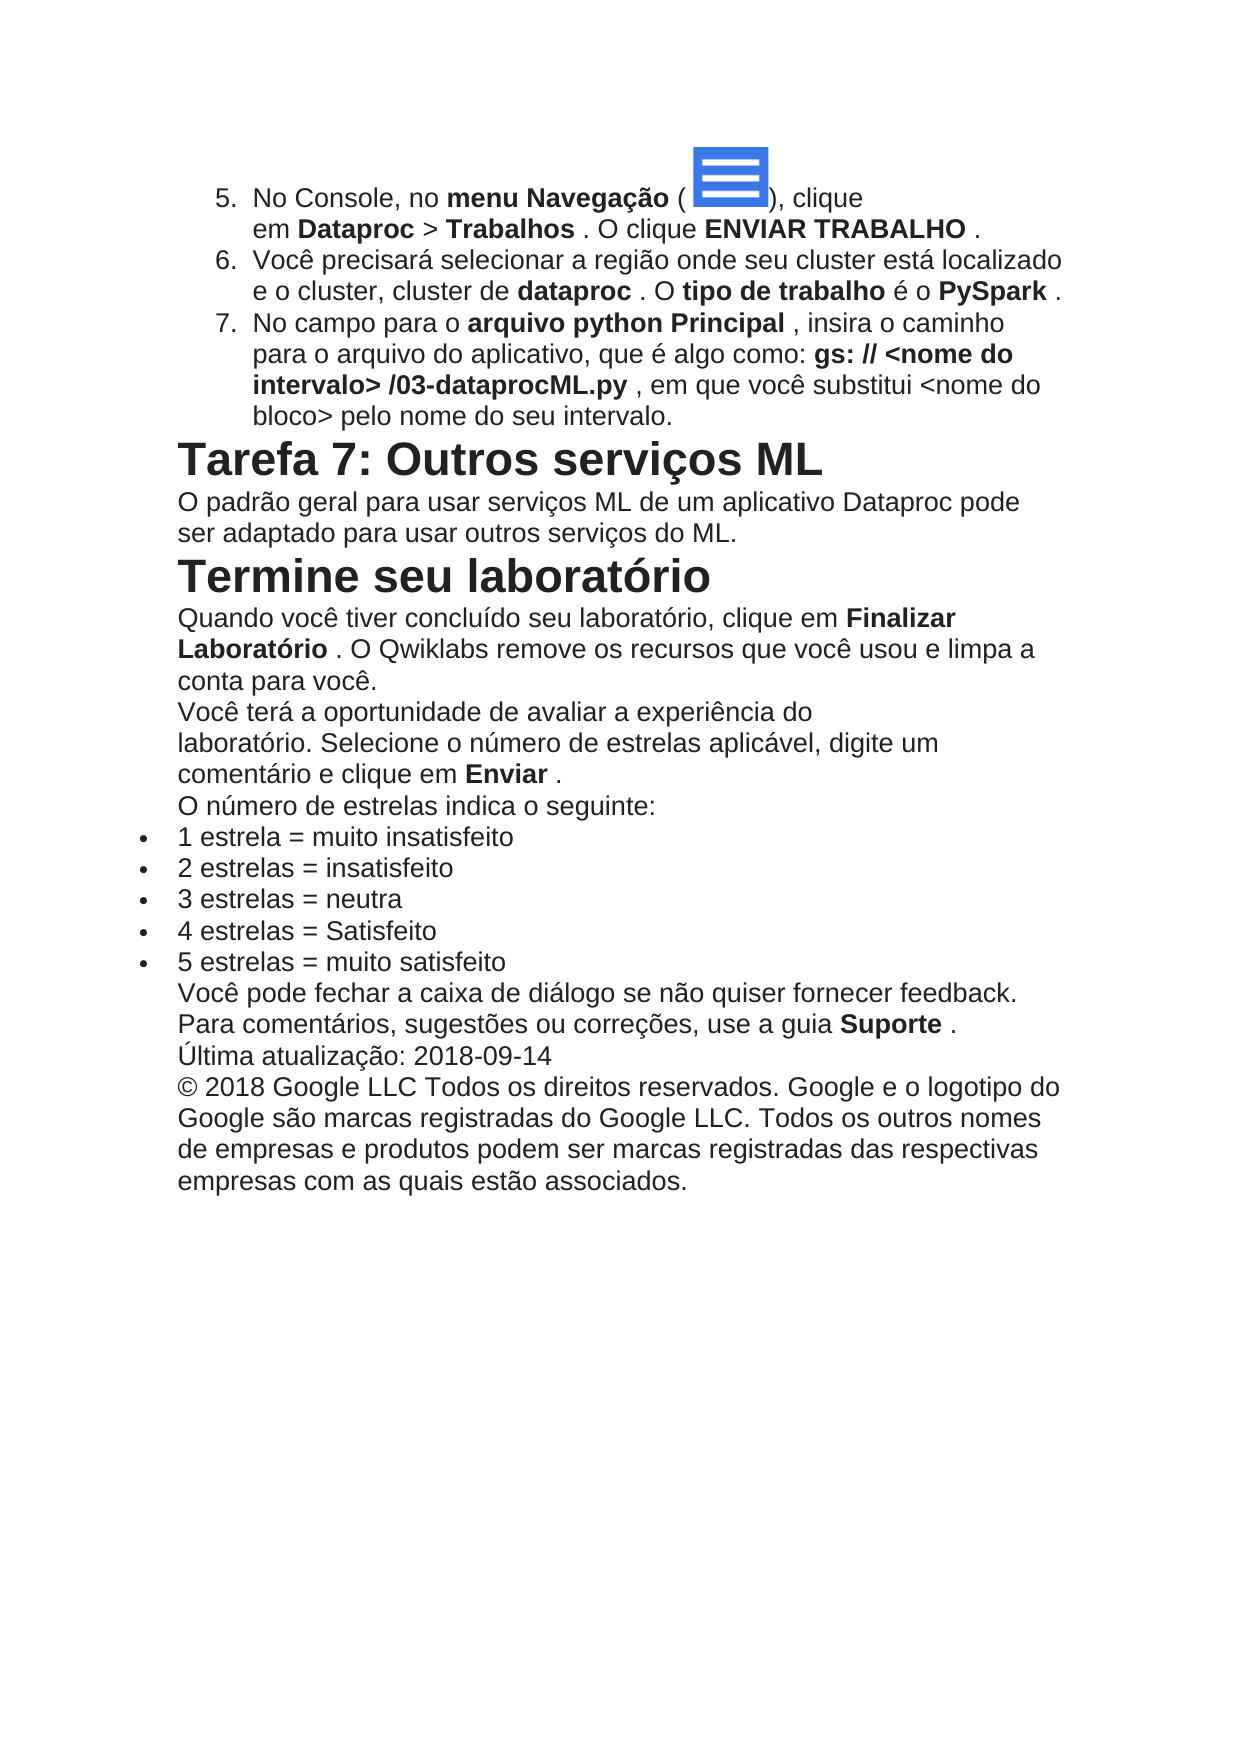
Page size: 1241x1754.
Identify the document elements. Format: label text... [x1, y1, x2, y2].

list 1 estrela = muito insatisfeito [140, 821, 1063, 852]
text Última atualização: 2018-09-14 [177, 1039, 1063, 1071]
text Tarefa 7: Outros serviços ML [177, 432, 1063, 486]
list Você precisará selecionar a região onde seu cluster está localizado e o cluster, cluster de dataproc . O tipo de trabalho é o PySpark . [215, 244, 1063, 307]
text Você terá a oportunidade de avaliar a experiência do laboratório. Selecione o número de estrelas aplicável, digite um comentário e clique em Enviar . [177, 696, 1063, 789]
list 3 estrelas = neutra [140, 883, 1063, 914]
text Você pode fechar a caixa de diálogo se não quiser fornecer feedback. [177, 977, 1063, 1008]
picture [693, 147, 769, 207]
list No Console, no menu Navegação ( ), clique em Dataproc > Trabalhos . O clique ENVIAR TRABALHO . [215, 148, 1063, 244]
text O número de estrelas indica o seguinte: [177, 789, 1063, 821]
list 4 estrelas = Satisfeito [140, 914, 1063, 946]
list 5 estrelas = muito satisfeito [140, 946, 1063, 977]
text © 2018 Google LLC Todos os direitos reservados. Google e o logotipo do Google são marcas registradas do Google LLC. Todos os outros nomes de empresas e produtos podem ser marcas registradas das respectivas empresas com as quais estão associados. [177, 1071, 1063, 1196]
list 2 estrelas = insatisfeito [140, 852, 1063, 883]
text Quando você tiver concluído seu laboratório, clique em Finalizar Laboratório . O Qwiklabs remove os recursos que você usou e limpa a conta para você. [177, 602, 1063, 696]
list No campo para o arquivo python Principal , insira o caminho para o arquivo do aplicativo, que é algo como: gs: // <nome do intervalo> /03-dataprocML.py , em que você substitui <nome do bloco> pelo nome do seu intervalo. [215, 307, 1063, 432]
text O padrão geral para usar serviços ML de um aplicativo Dataproc pode ser adaptado para usar outros serviços do ML. [177, 486, 1063, 548]
text Termine seu laboratório [177, 548, 1063, 602]
text Para comentários, sugestões ou correções, use a guia Suporte . [177, 1008, 1063, 1039]
